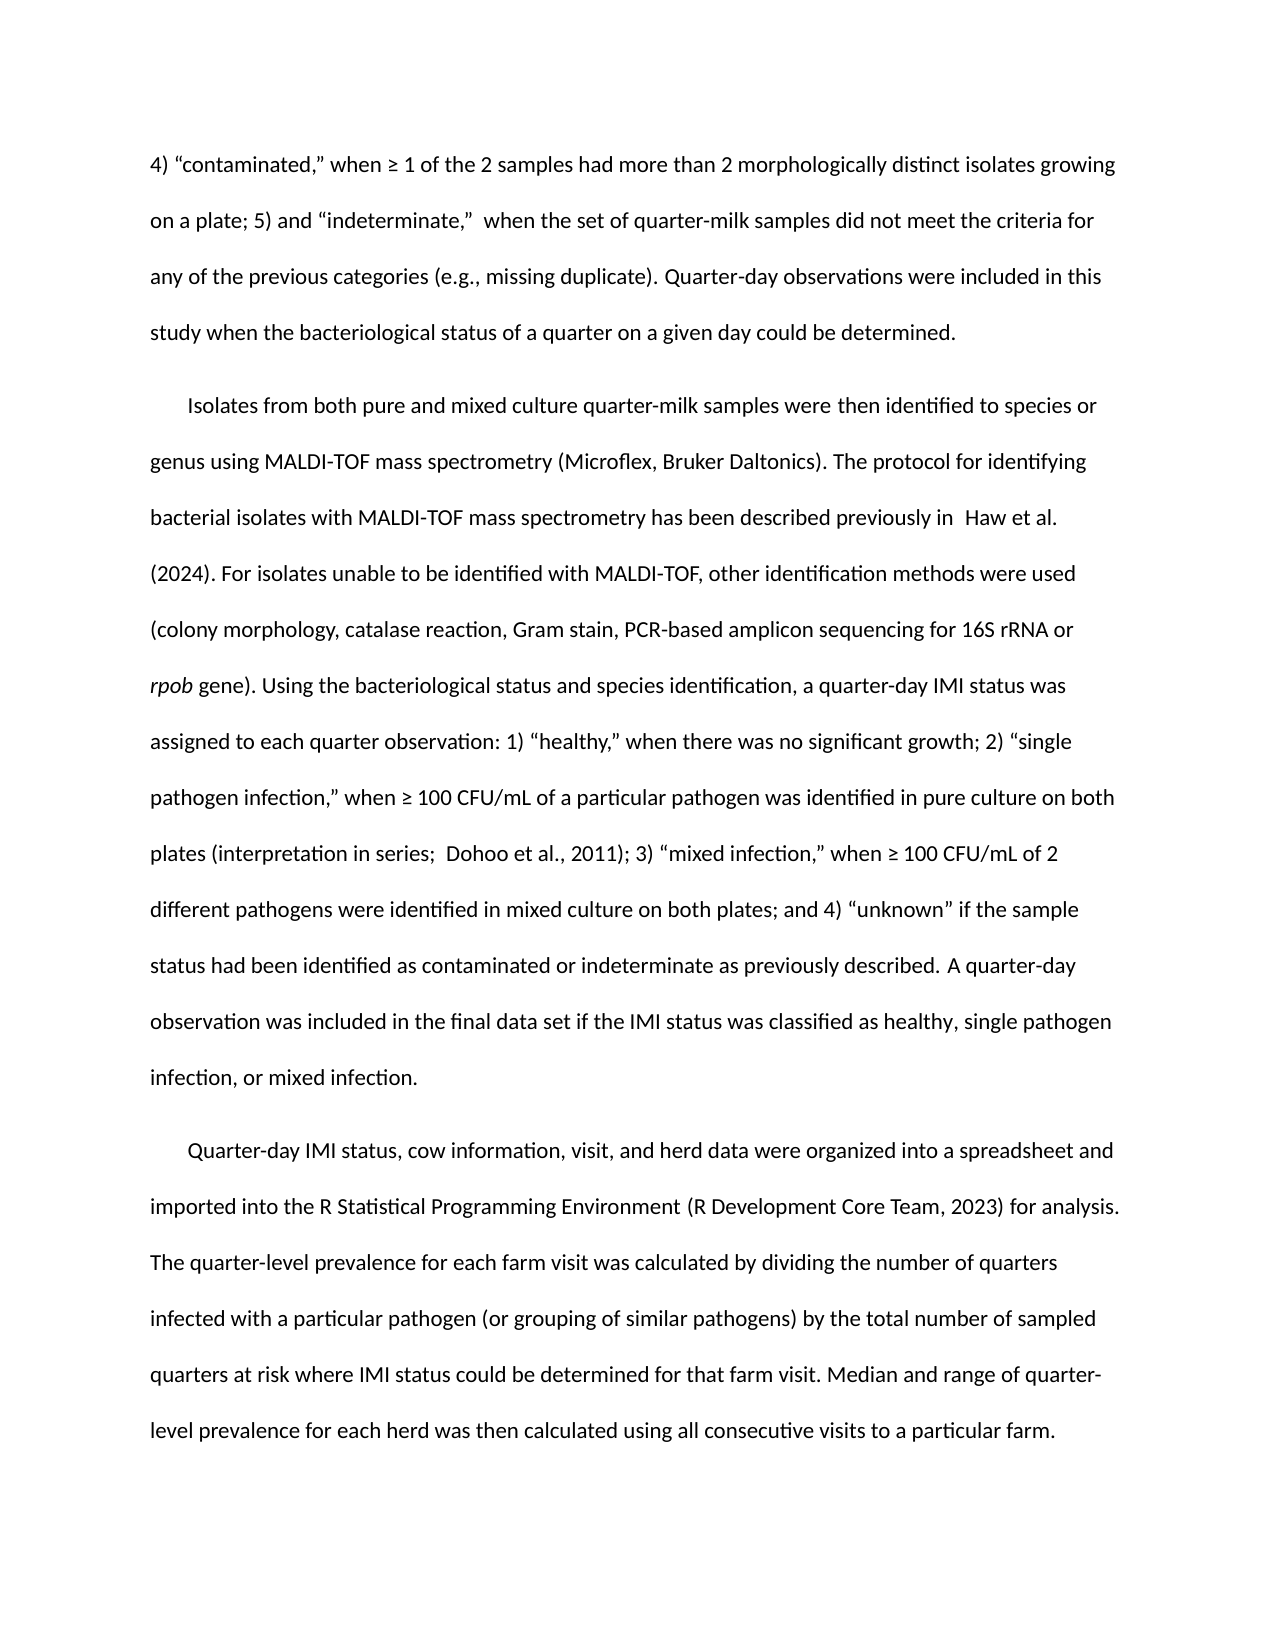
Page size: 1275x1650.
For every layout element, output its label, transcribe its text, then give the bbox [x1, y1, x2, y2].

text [150, 150, 1125, 346]
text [150, 1136, 1125, 1444]
text Isolates from both pure and mixed culture quarter-milk samples were then identified to species or genus using MALDI-TOF mass spectrometry (Microflex, Bruker Daltonics). The protocol for identifying bacterial isolates with MALDI-TOF mass spectrometry has been described previously in Haw et al. (2024). For isolates unable to be identified with MALDI-TOF, other identification methods were used (colony morphology, catalase reaction, Gram stain, PCR-based amplicon sequencing for 16S rRNA or rpob gene). Using the bacteriological status and species identification, a quarter-day IMI status was assigned to each quarter observation: 1) “healthy,” when there was no significant growth; 2) “single pathogen infection,” when ≥ 100 CFU/mL of a particular pathogen was identified in pure culture on both plates (interpretation in series; Dohoo et al., 2011); 3) “mixed infection,” when ≥ 100 CFU/mL of 2 different pathogens were identified in mixed culture on both plates; and 4) “unknown” if the sample status had been identified as contaminated or indeterminate as previously described. A quarter-day observation was included in the final data set if the IMI status was classified as healthy, single pathogen infection, or mixed infection. [150, 391, 1125, 1091]
